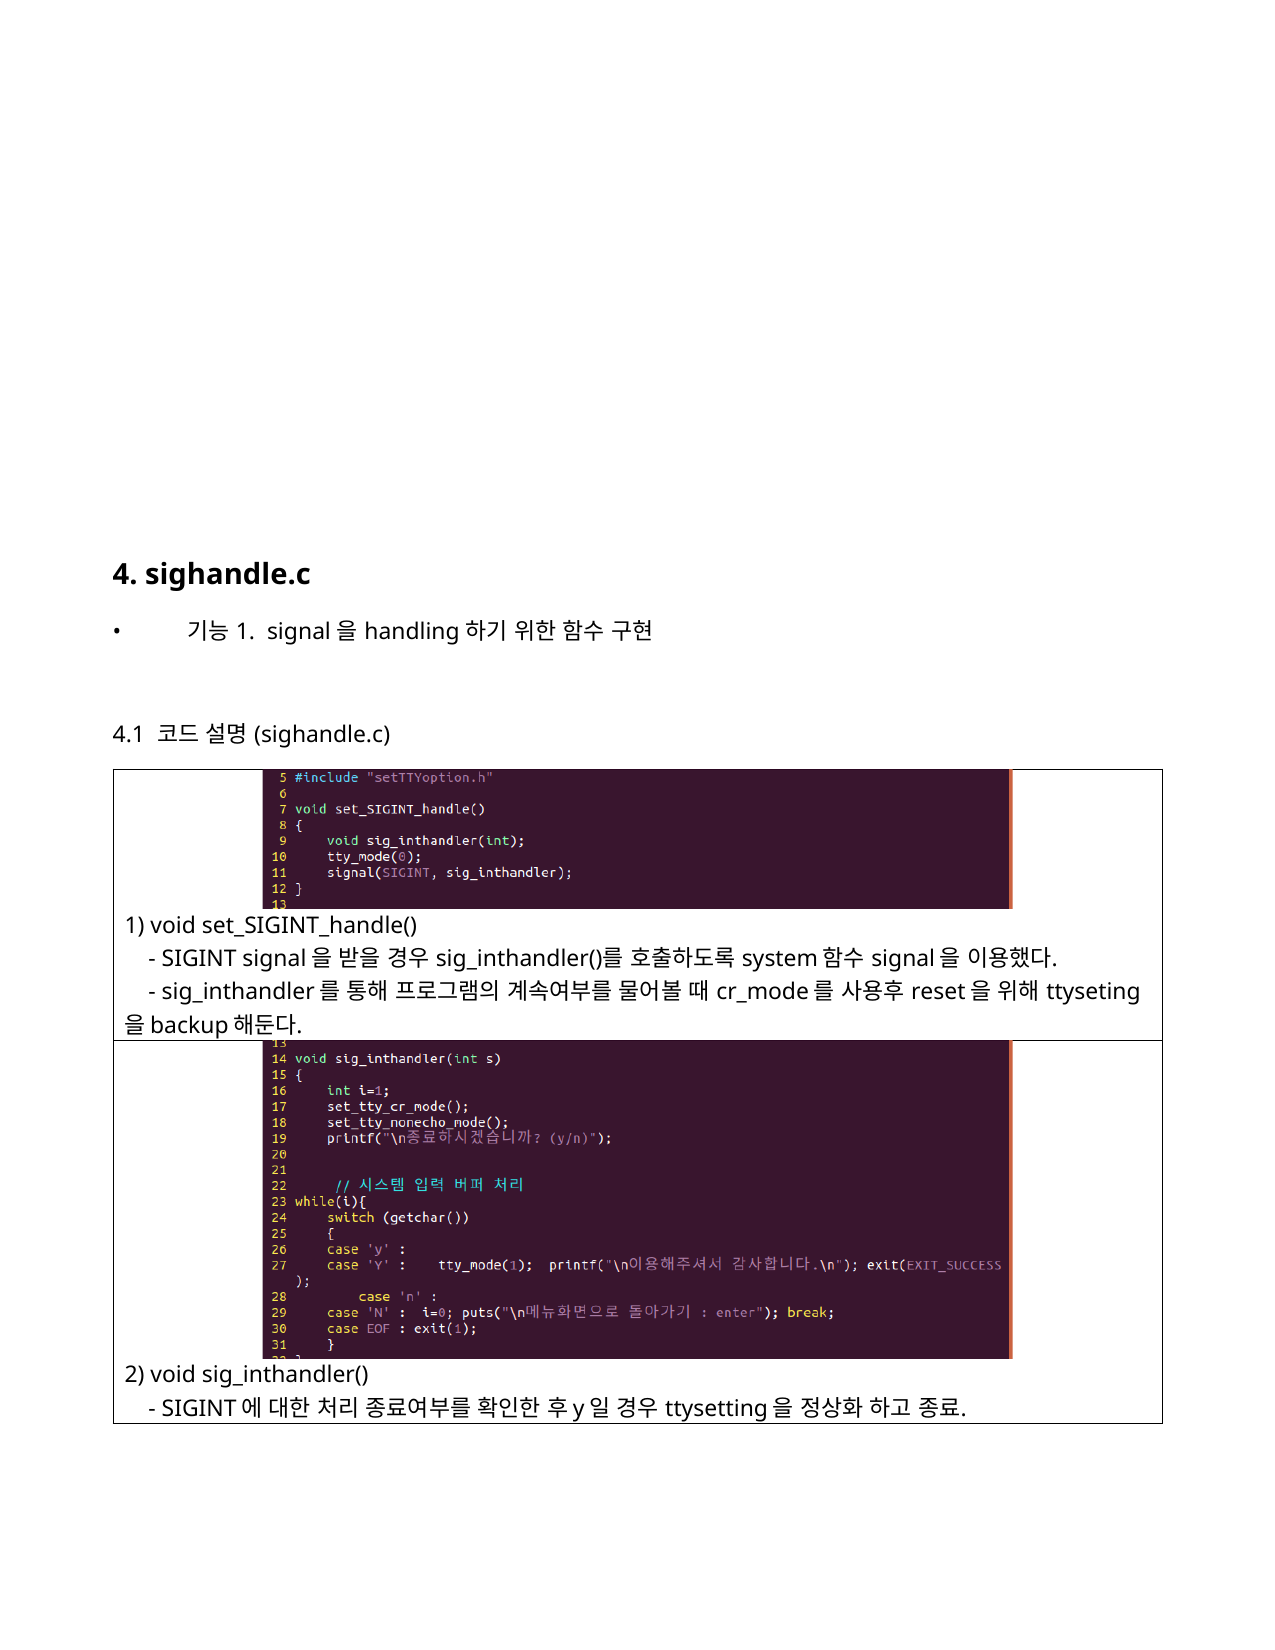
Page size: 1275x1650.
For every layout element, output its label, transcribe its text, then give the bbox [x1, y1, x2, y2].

text 4.1 코드 설명 (sighandle.c) [112, 716, 1162, 749]
table_header 1) void set_SIGINT_handle() - SIGINT signal을 받을 경우 sig_inthandler()를 호출하도록 system함수 signal을 이용했다. - sig_inthandler를 통해 프로그램의 계속여부를 물어볼 때 cr_mode를 사용후 reset을 위해 ttyseting을backup해둔다. [114, 770, 1162, 1040]
picture [262, 1040, 1013, 1359]
text • 기능 1. signal 을 handling 하기 위한 함수 구현 [112, 613, 1162, 646]
picture [262, 769, 1013, 909]
text 4. sighandle.c [112, 553, 1162, 593]
table_cell 2) void sig_inthandler() - SIGINT에 대한 처리 종료여부를 확인한 후y일 경우 ttysetting을 정상화 하고 종료. [114, 1041, 1162, 1423]
